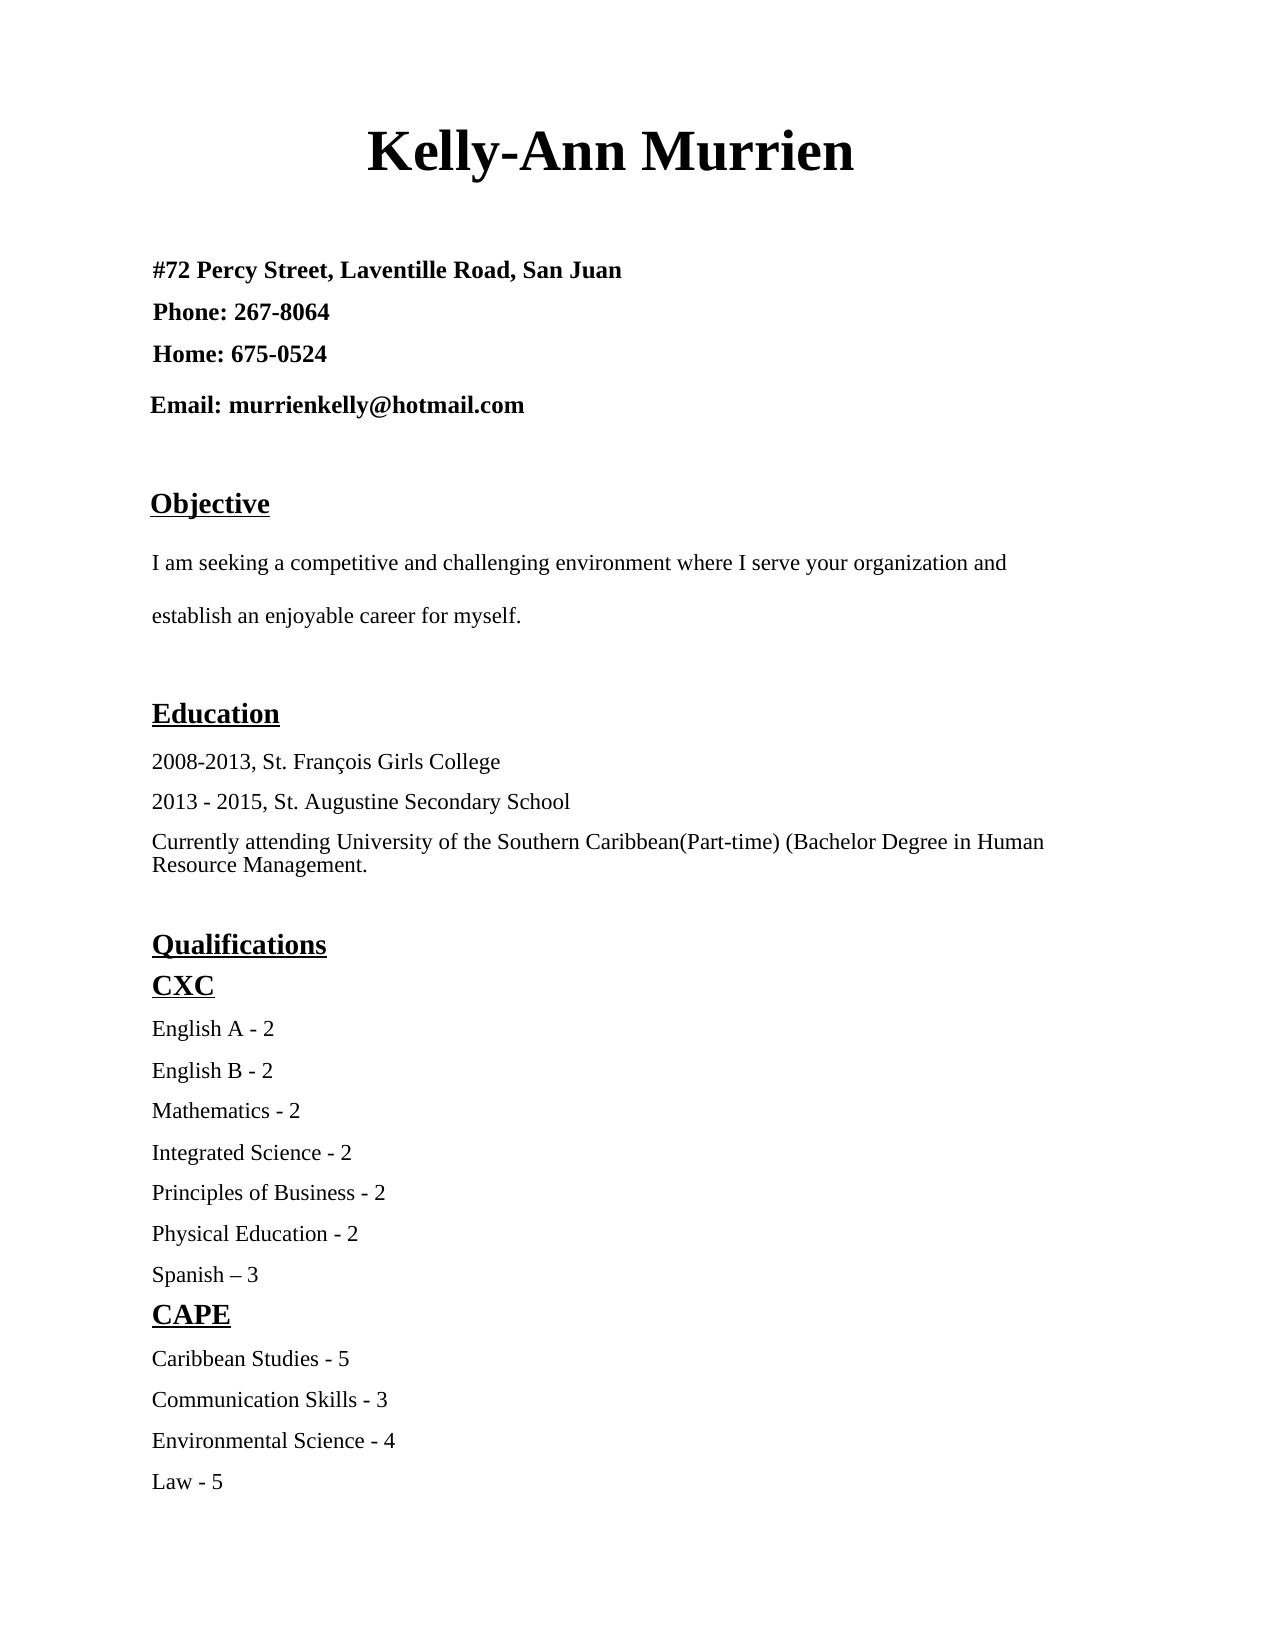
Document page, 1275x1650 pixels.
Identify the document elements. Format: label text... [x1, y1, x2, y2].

text Education [152, 686, 426, 733]
text Objective [150, 494, 885, 519]
text Communication Skills - 3 [152, 1389, 556, 1413]
text Integrated Science - 2 [152, 1140, 523, 1165]
text Principles of Business - 2 [152, 1182, 554, 1206]
text Caribbean Studies - 5 [152, 1347, 521, 1372]
text Mathematics - 2 [152, 1100, 477, 1124]
text Phone: 267-8064 [153, 300, 486, 326]
text Home: 675-0524 [153, 342, 484, 368]
text Kelly-Ann Murrien [486, 150, 855, 175]
text Law - 5 [152, 1470, 407, 1494]
text CXC [152, 976, 303, 1000]
text Environmental Science - 4 [152, 1429, 562, 1454]
text I am seeking a competitive and challenging environment where I serve your organization and [152, 548, 1114, 576]
text #72 Percy Street, Laventille Road, San Juan [153, 259, 640, 284]
text 2013 - 2015, St. Augustine Secondary School [152, 791, 695, 814]
text Currently attending University of the Southern Caribbean(Part-time) (Bachelor Degree in Human Resource Management. [152, 831, 1122, 877]
text English A - 2 [152, 1017, 453, 1042]
text Physical Education - 2 [152, 1222, 529, 1247]
text 2008-2013, St. François Girls College [152, 749, 634, 774]
text establish an enjoyable career for myself. [152, 605, 676, 629]
text Kelly-Ann Murrien [150, 150, 484, 175]
text English B - 2 [152, 1059, 453, 1083]
text Qualifications [152, 934, 453, 959]
text CAPE [152, 1304, 314, 1330]
text Email: murrienkelly@hotmail.com [150, 393, 885, 418]
text Spanish – 3 [152, 1263, 529, 1288]
